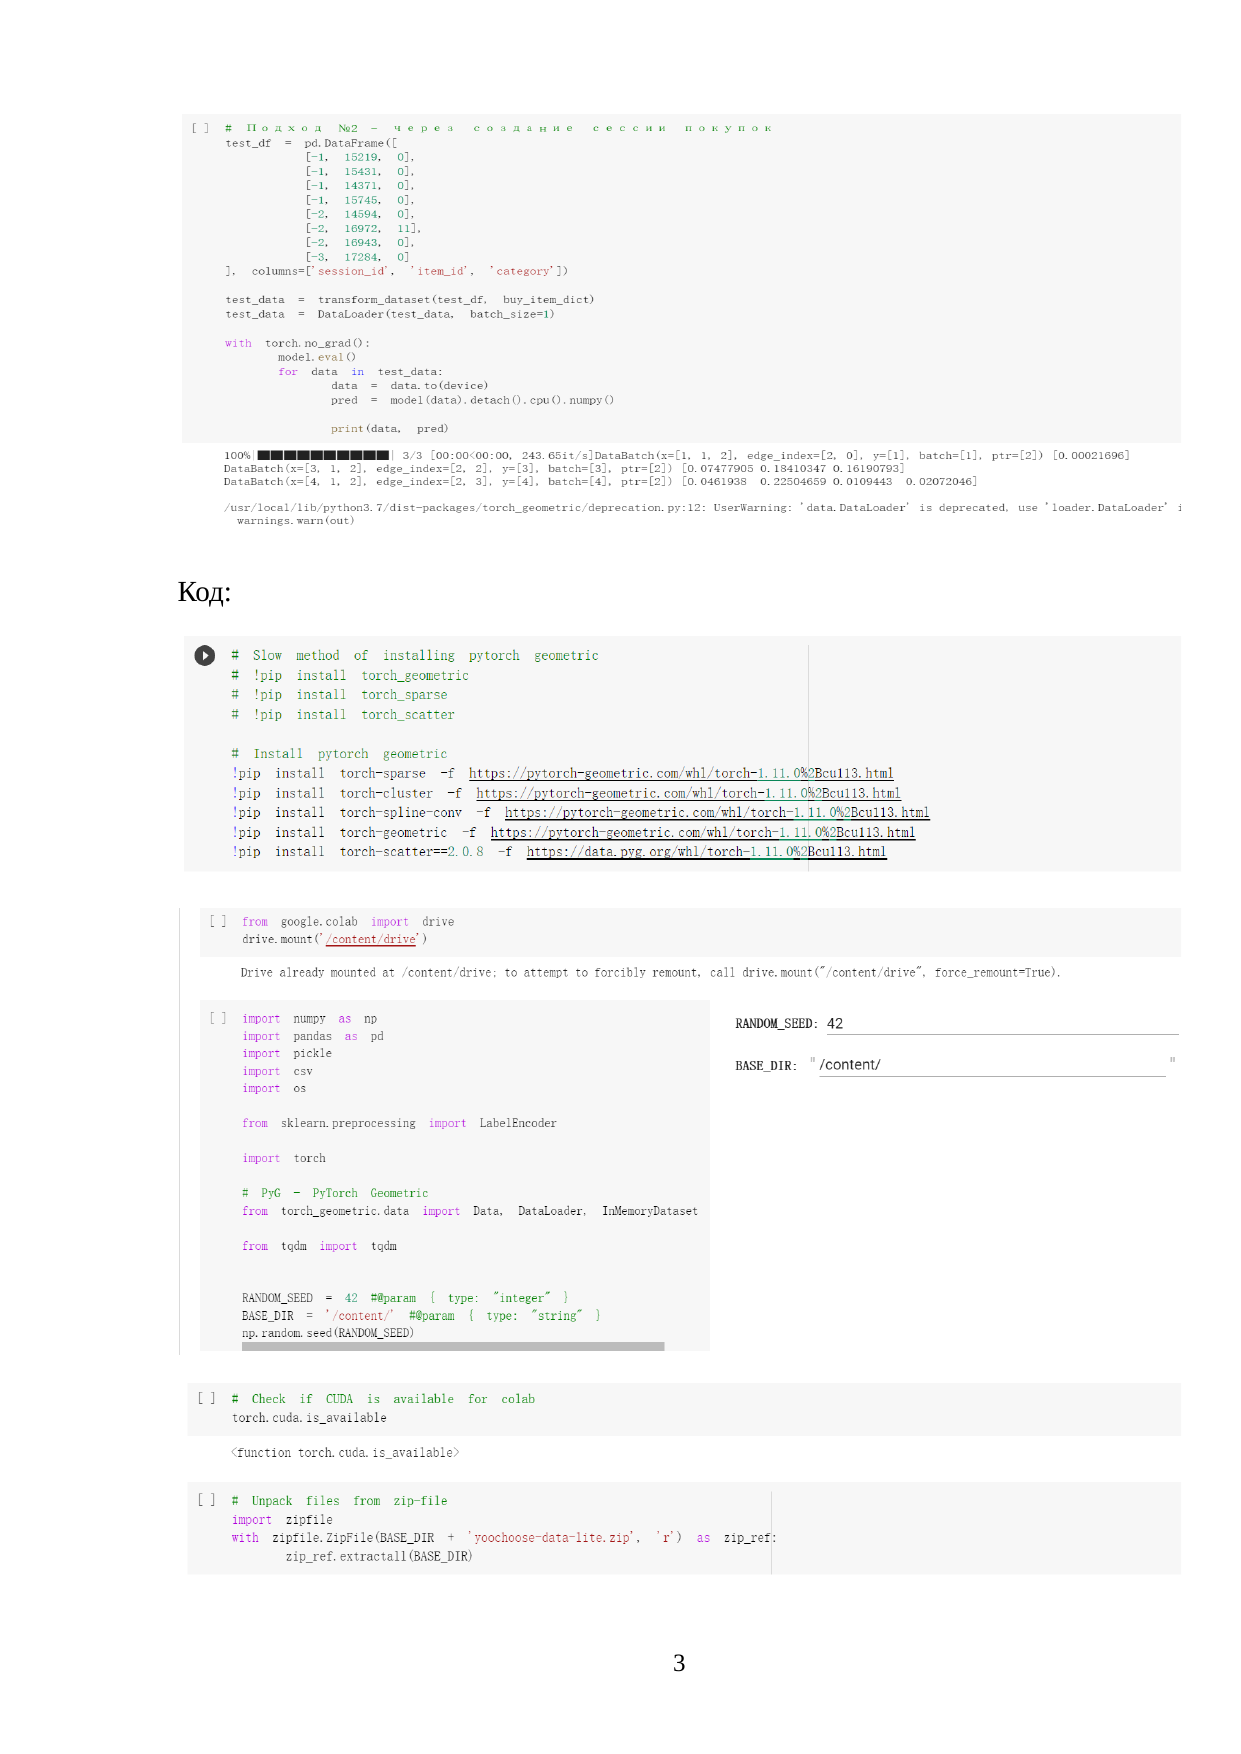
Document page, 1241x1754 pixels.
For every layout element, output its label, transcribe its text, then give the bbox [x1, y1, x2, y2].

picture [177, 636, 1182, 880]
picture [177, 1383, 1182, 1582]
picture [177, 114, 1182, 545]
text Код: [177, 574, 1181, 607]
picture [177, 908, 1182, 1355]
